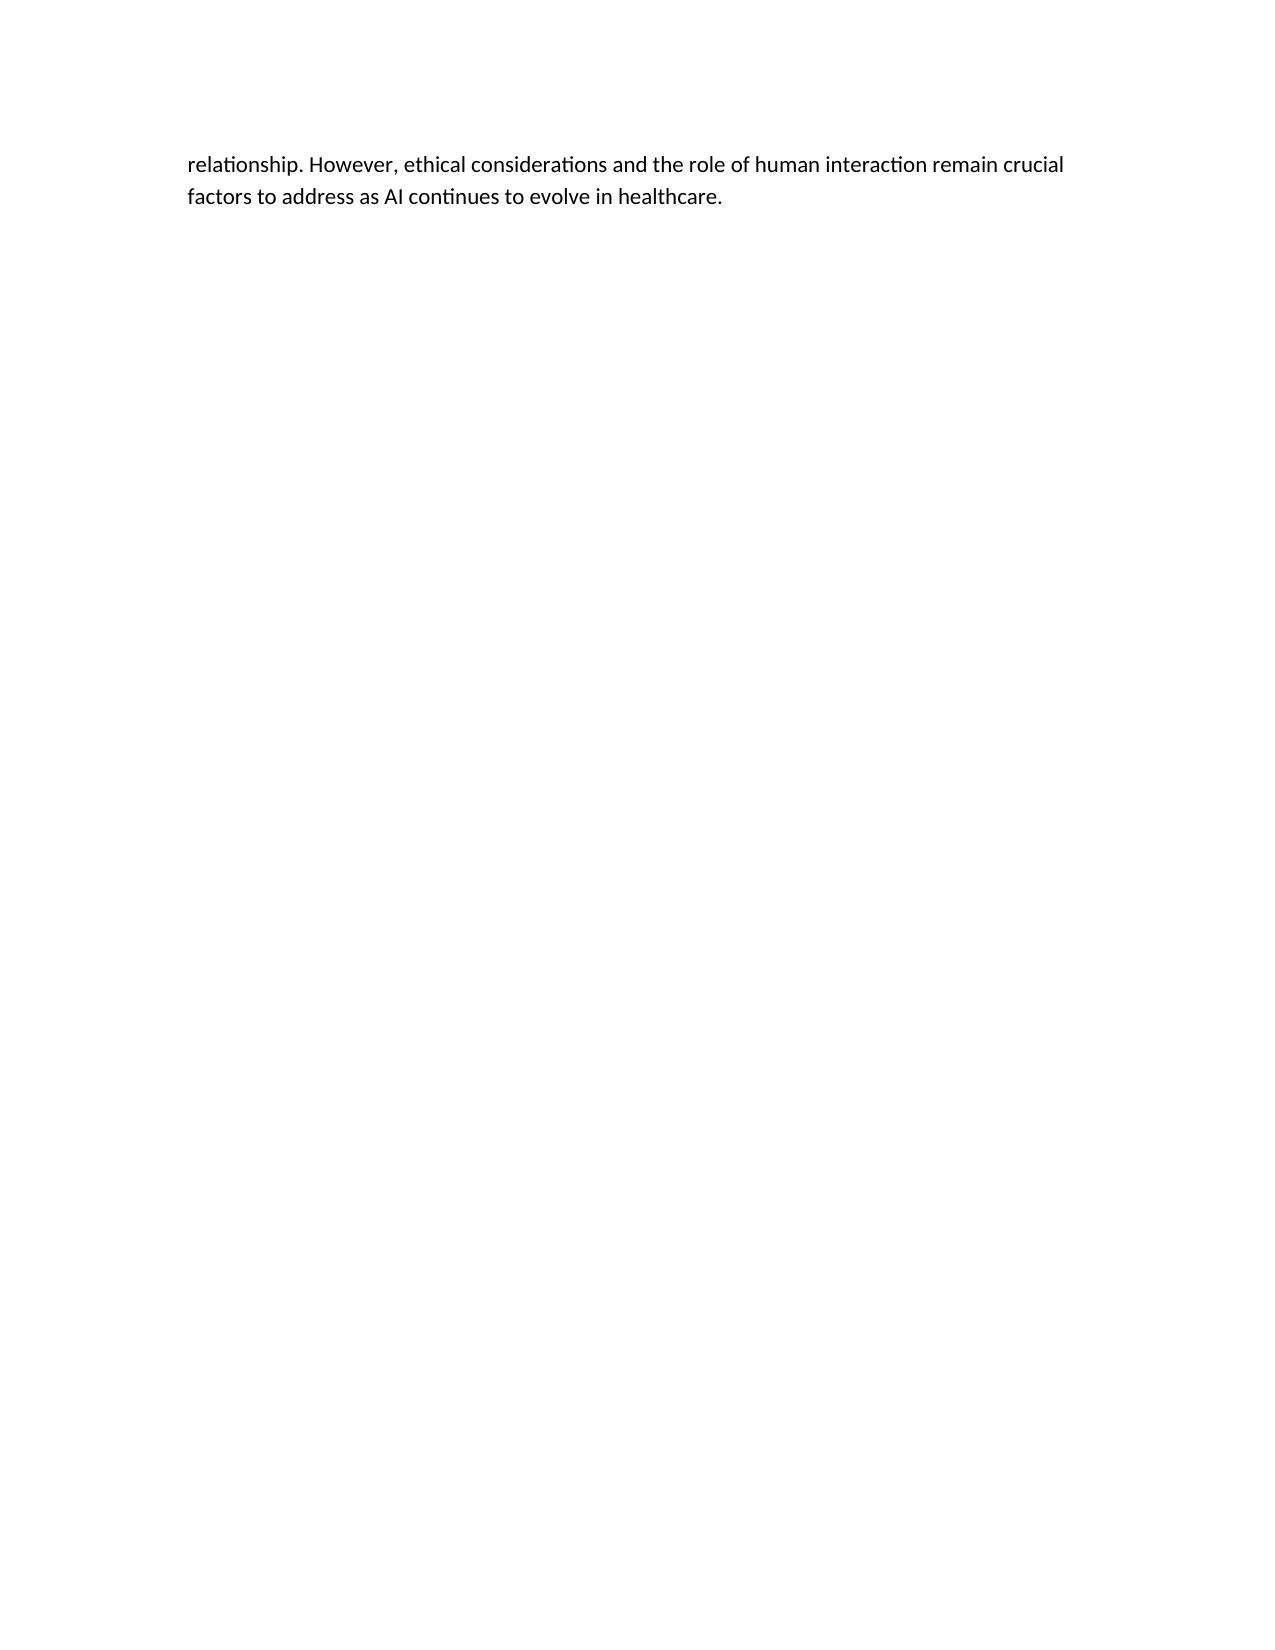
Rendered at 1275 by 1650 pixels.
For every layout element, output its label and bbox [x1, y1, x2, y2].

text [187, 150, 1087, 210]
